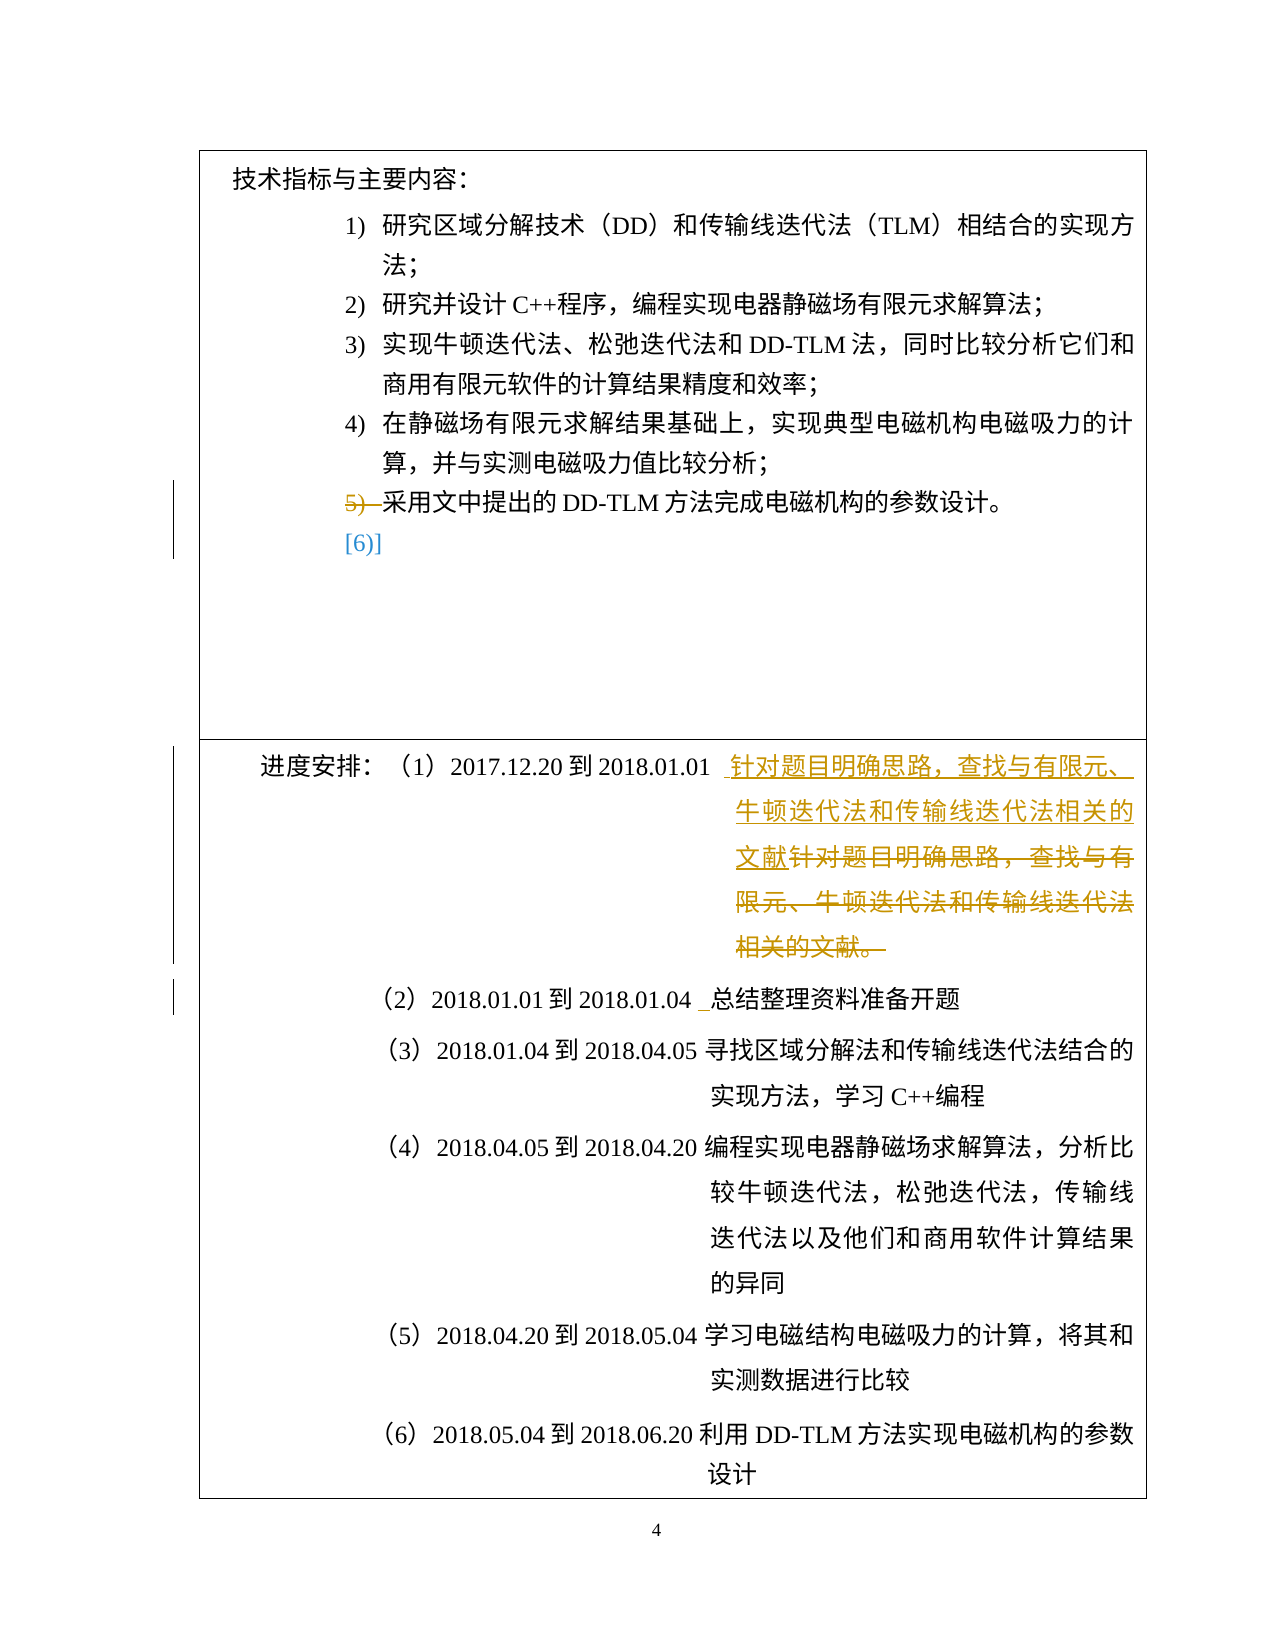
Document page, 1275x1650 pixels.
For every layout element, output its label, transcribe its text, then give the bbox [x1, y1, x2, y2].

table_cell 进度安排：（1）2017.12.20到2018.01.01 （2）2018.01.01到2018.01.04 总结整理资料准备开题 （3）2018.01.04到2018.04.05 寻找区域分解法和传输线迭代法结合的实现方法，学习C++编程 （4）2018.04.05到2018.04.20 编程实现电器静磁场求解算法，分析比较牛顿迭代法，松弛迭代法，传输线迭代法以及他们和商用软件计算结果的异同 （5）2018.04.20到2018.05.04 学习电磁结构电磁吸力的计算，将其和实测数据进行比较 （6）2018.05.04到2018.06.20 利用DD-TLM方法实现电磁机构的参数设计 [200, 740, 1146, 1497]
table_cell 技术指标与主要内容： 研究区域分解技术（DD）和传输线迭代法（TLM）相结合的实现方法； 研究并设计C++程序，编程实现电器静磁场有限元求解算法； 实现牛顿迭代法、松弛迭代法和DD-TLM法，同时比较分析它们和商用有限元软件的计算结果精度和效率； 在静磁场有限元求解结果基础上，实现典型电磁机构电磁吸力的计算，并与实测电磁吸力值比较分析； 采用文中提出的DD-TLM方法完成电磁机构的参数设计。 [200, 151, 1146, 739]
